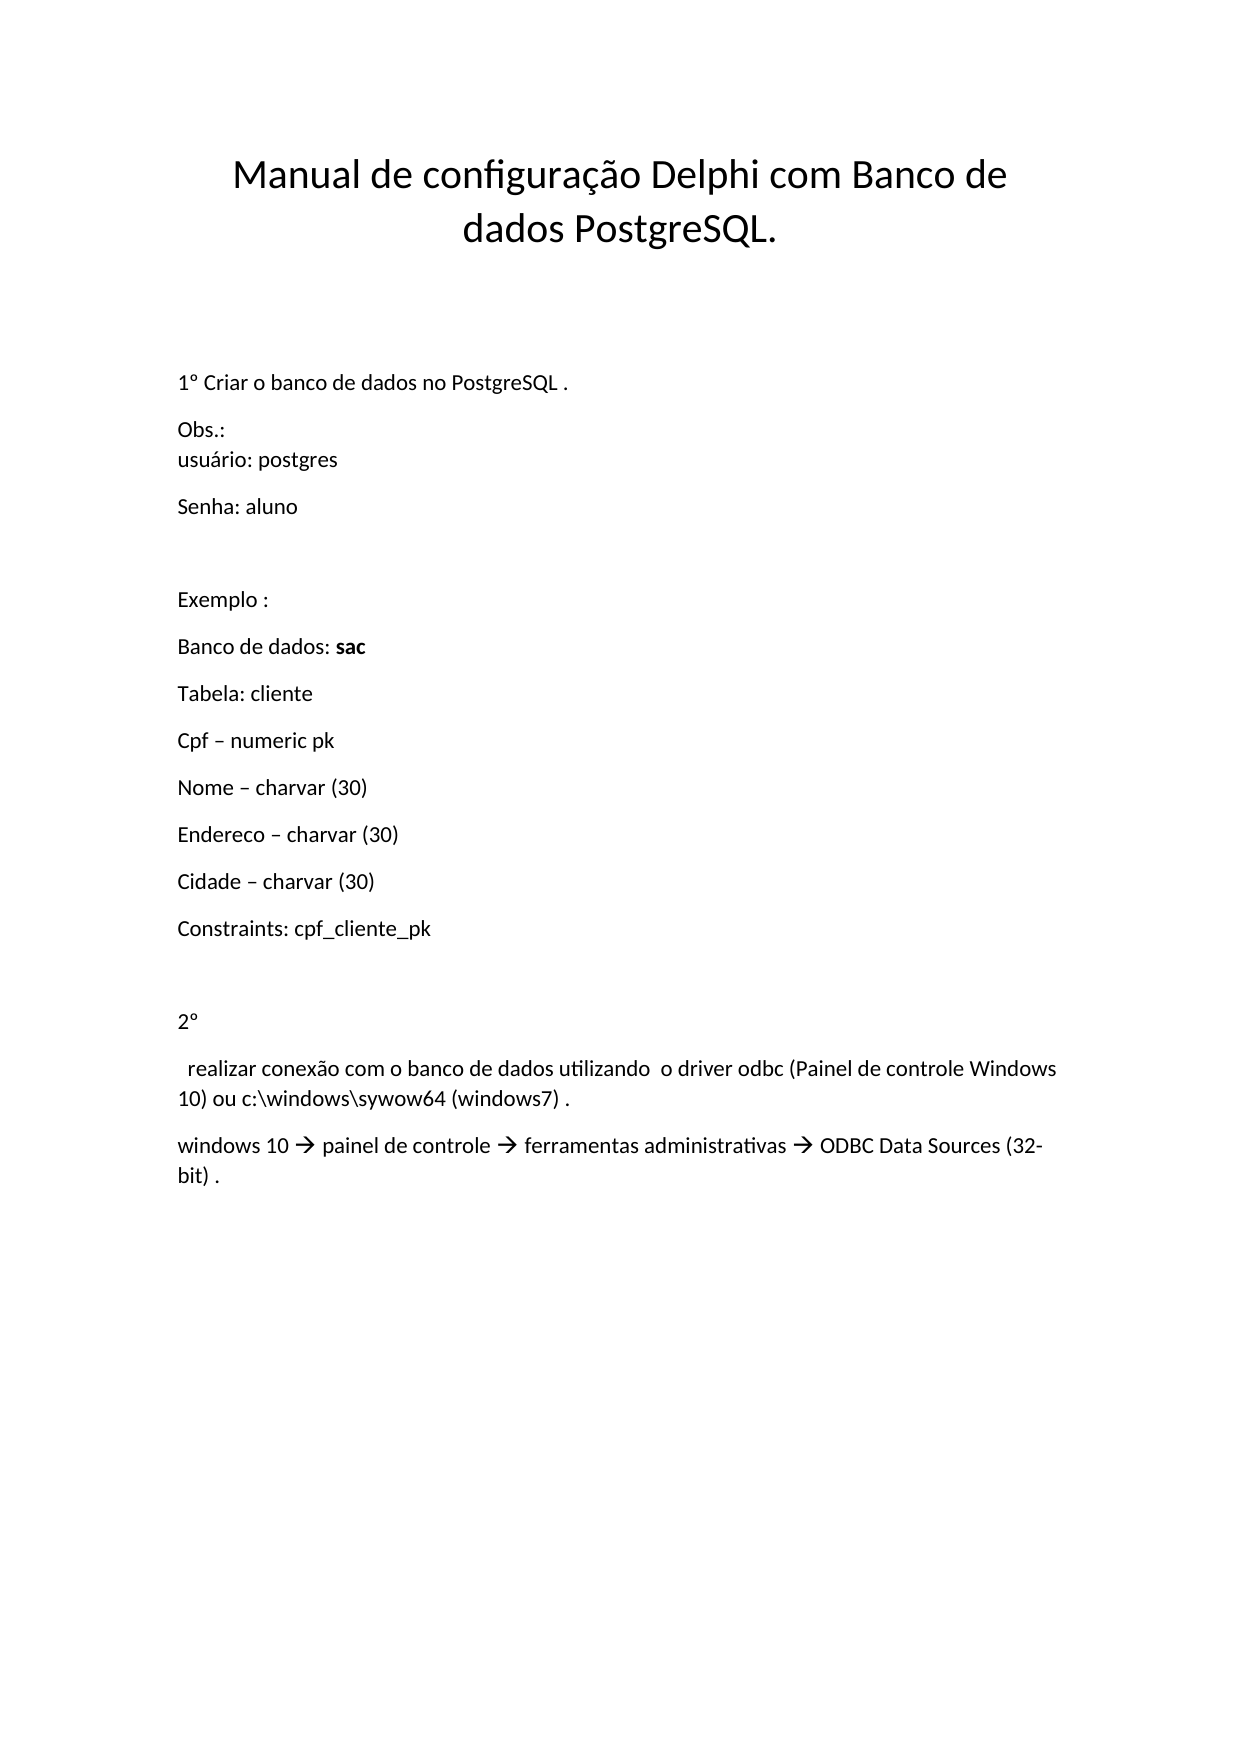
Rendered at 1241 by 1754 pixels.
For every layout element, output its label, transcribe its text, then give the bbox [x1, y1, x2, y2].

text Exemplo : [177, 586, 1063, 613]
text 1º Criar o banco de dados no PostgreSQL . [177, 368, 1063, 396]
text Tabela: cliente [177, 679, 1063, 707]
text Cpf – numeric pk [177, 726, 1063, 754]
text Banco de dados: sac [177, 632, 1063, 660]
text Nome – charvar (30) [177, 773, 1063, 801]
text Cidade – charvar (30) [177, 867, 1063, 895]
text realizar conexão com o banco de dados utilizando o driver odbc (Painel de controle Windows 10) ou c:\windows\sywow64 (windows7) . [177, 1054, 1063, 1112]
text windows 10 painel de controle ferramentas administrativas ODBC Data Sources (32-bit) . [177, 1131, 1063, 1189]
text Manual de configuração Delphi com Banco de dados PostgreSQL. [177, 148, 1063, 253]
text Obs.: usuário: postgres [177, 415, 1063, 473]
text Senha: aluno [177, 492, 1063, 520]
text Constraints: cpf_cliente_pk [177, 914, 1063, 942]
text Endereco – charvar (30) [177, 820, 1063, 848]
text 2º [177, 1007, 1063, 1035]
